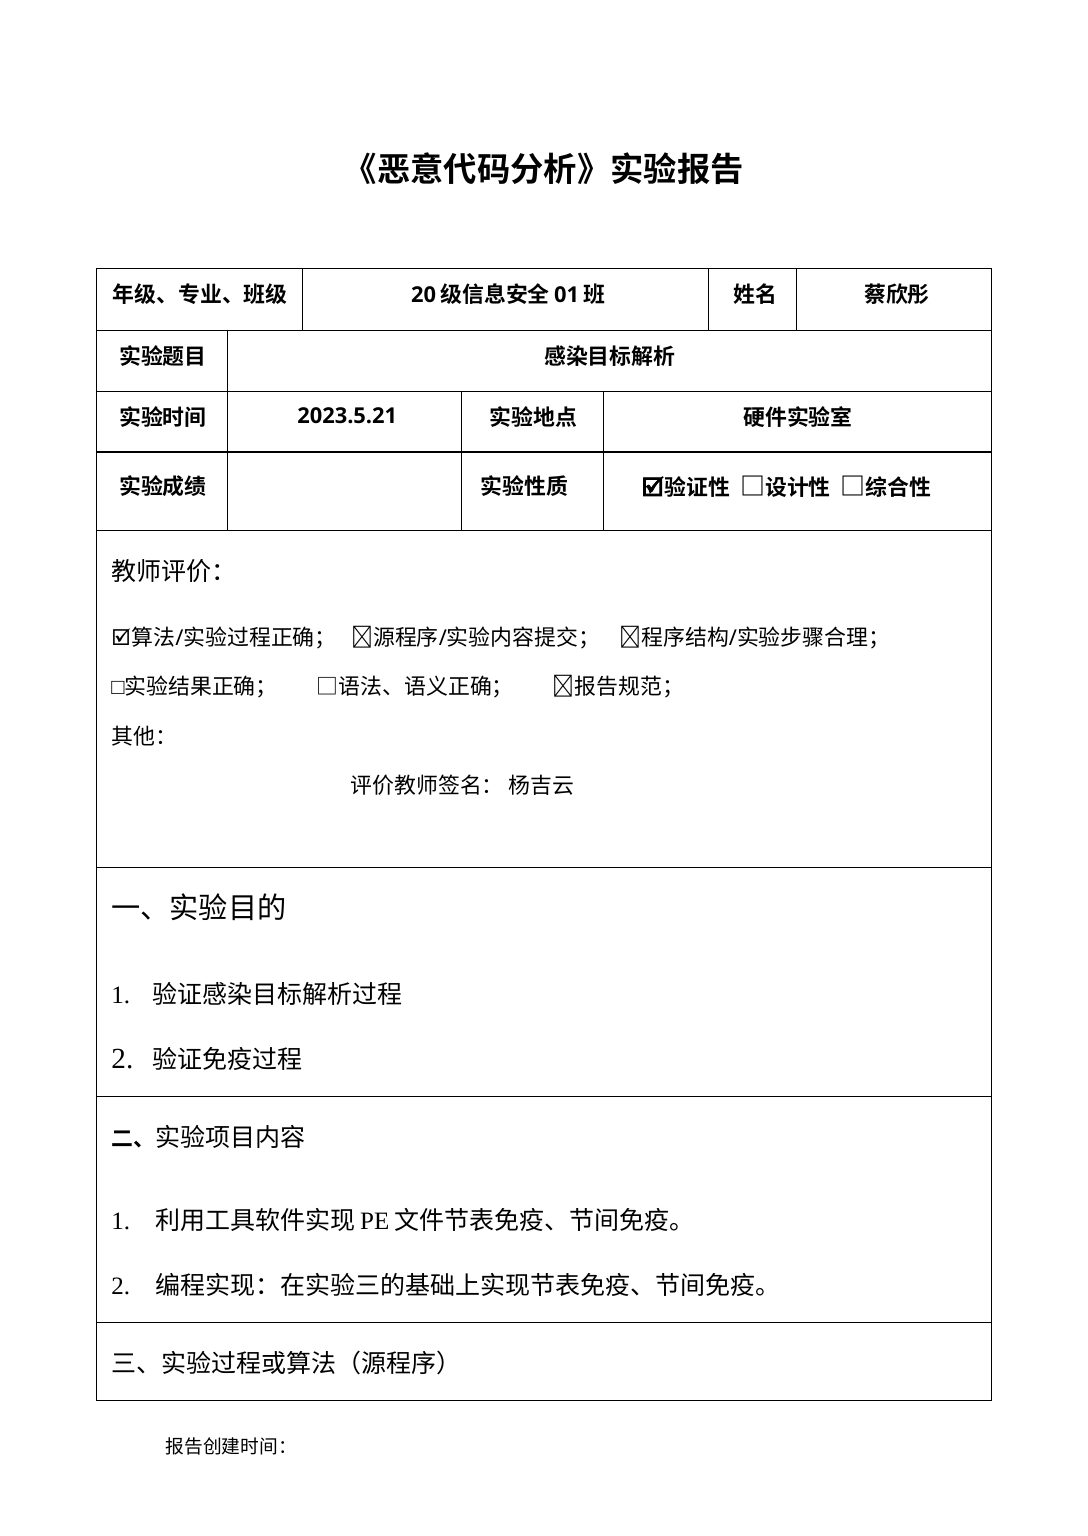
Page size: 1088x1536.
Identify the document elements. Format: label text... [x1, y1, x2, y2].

table_header 20级信息安全01班 [303, 269, 708, 329]
table_cell 实验时间 [97, 392, 227, 451]
table_cell 验证性 □设计性 □综合性 [604, 453, 991, 530]
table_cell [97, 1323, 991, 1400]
table_header 蔡欣彤 [797, 269, 991, 329]
table_cell 实验性质 [462, 453, 603, 530]
table_header 姓名 [709, 269, 796, 329]
table_cell 2023.5.21 [228, 392, 461, 451]
table_cell 实验项目内容 利用工具软件实现PE文件节表免疫、节间免疫。 编程实现：在实验三的基础上实现节表免疫、节间免疫。 [97, 1097, 991, 1322]
table_cell 实验目的 验证感染目标解析过程 验证免疫过程 [97, 868, 991, 1096]
table_cell 实验题目 [97, 331, 227, 391]
table_cell [228, 453, 461, 530]
table_cell 实验成绩 [97, 453, 227, 530]
table_cell 实验地点 [462, 392, 603, 451]
table_cell 教师评价： 算法/实验过程正确； 源程序/实验内容提交； 程序结构/实验步骤合理； □实验结果正确； □语法、语义正确； 报告规范； 其他： 评价教师签名： 杨吉云 [97, 531, 991, 867]
table_cell 硬件实验室 [604, 392, 991, 451]
table_header 年级、专业、班级 [97, 269, 302, 329]
table_cell 感染目标解析 [228, 331, 991, 391]
text 《恶意代码分析》实验报告 [165, 134, 922, 199]
